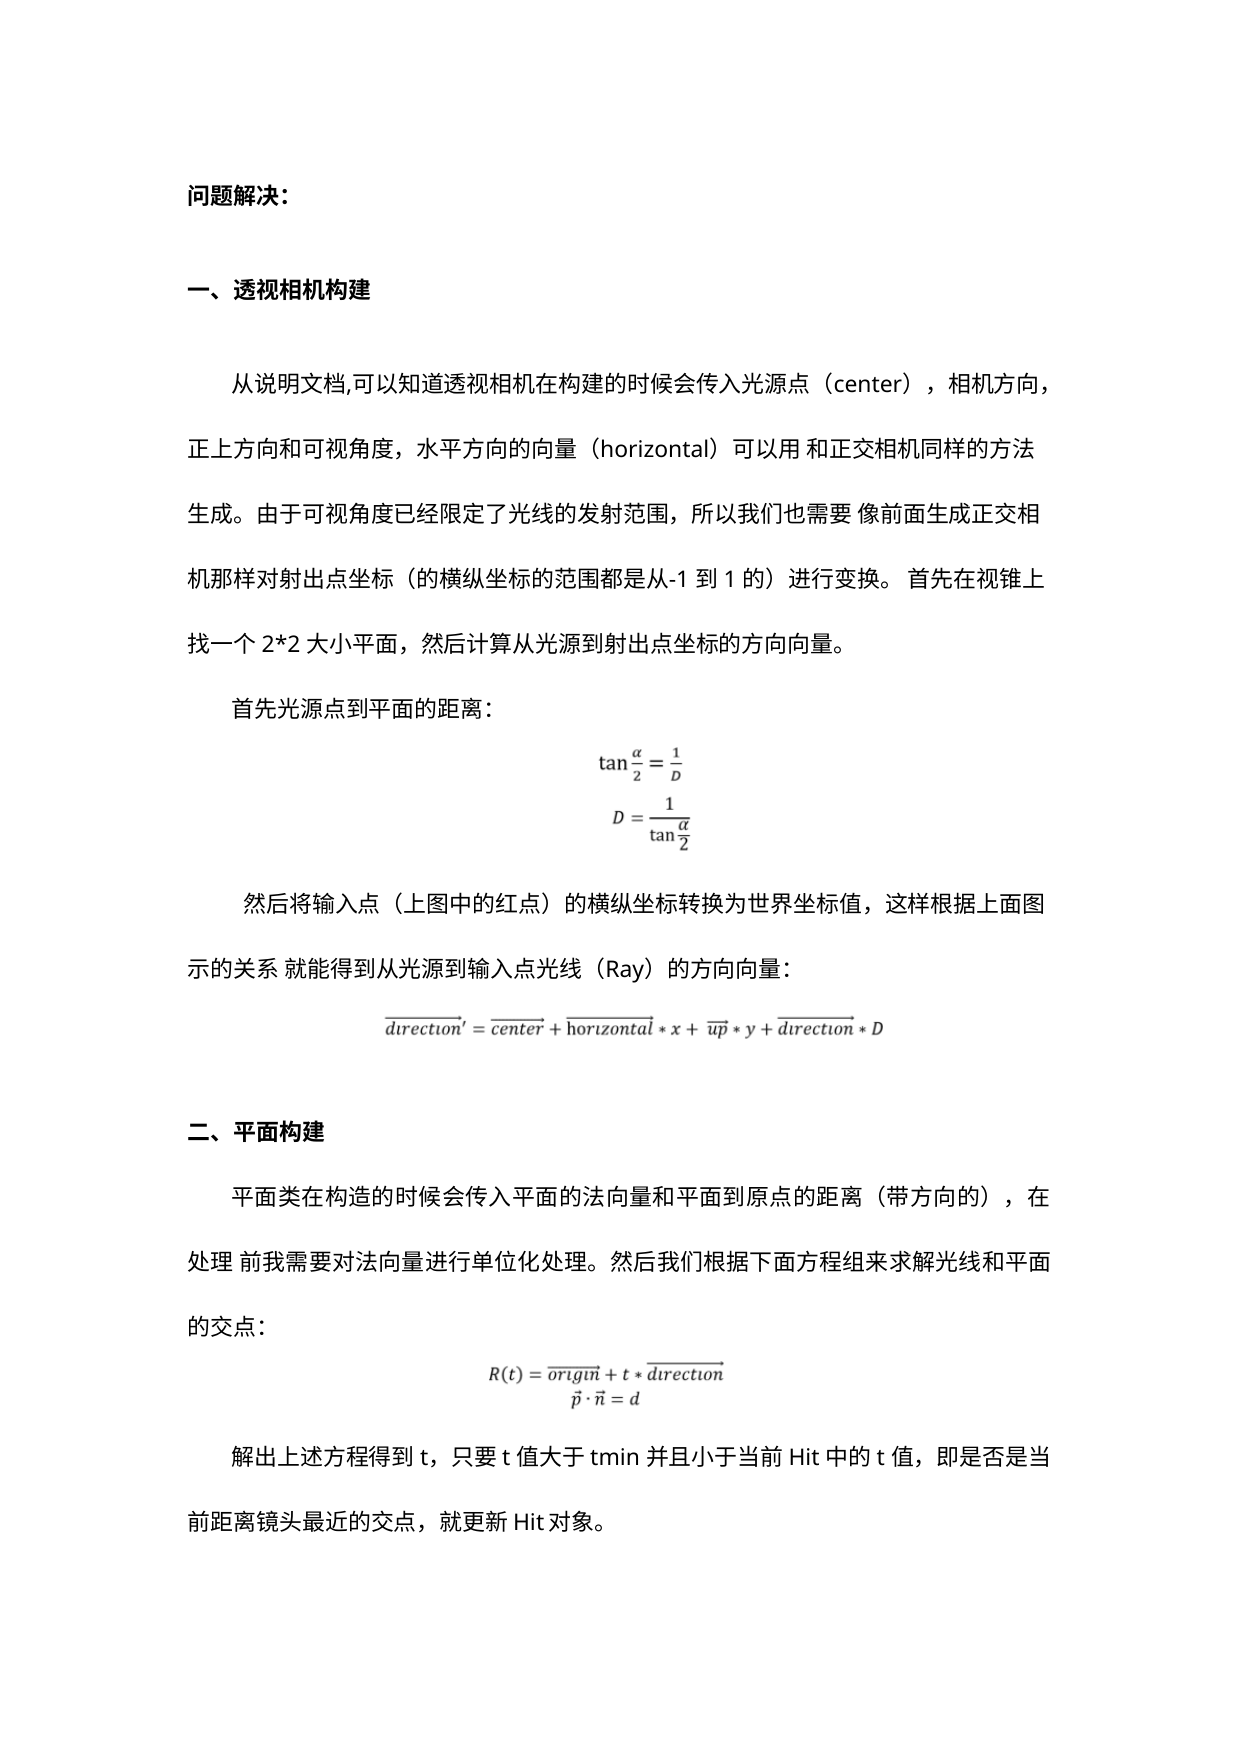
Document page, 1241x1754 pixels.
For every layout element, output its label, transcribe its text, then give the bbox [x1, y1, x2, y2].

text 一、透视相机构建 [187, 256, 1053, 321]
text 问题解决： [187, 162, 1053, 227]
picture [488, 1357, 752, 1417]
text 平面类在构造的时候会传入平面的法向量和平面到原点的距离（带方向的），在处理 前我需要对法向量进行单位化处理。然后我们根据下面方程组来求解光线和平面的交点： [187, 1163, 1053, 1358]
text 然后将输入点（上图中的红点）的横纵坐标转换为世界坐标值，这样根据上面图示的关系 就能得到从光源到输入点光线（Ray）的方向向量： [187, 870, 1053, 1000]
text 解出上述方程得到 t，只要 t 值大于 tmin 并且小于当前 Hit 中的 t 值，即是否是当前距离镜头最近的交点，就更新Hit对象。 [187, 1423, 1053, 1553]
text 从说明文档,可以知道透视相机在构建的时候会传入光源点（center），相机方向，正上方向和可视角度，水平方向的向量（horizontal）可以用 和正交相机同样的方法生成。由于可视角度已经限定了光线的发射范围，所以我们也需要 像前面生成正交相机那样对射出点坐标（的横纵坐标的范围都是从-1 到 1 的）进行变换。 首先在视锥上找一个 2*2 大小平面，然后计算从光源到射出点坐标的方向向量。 [187, 350, 1053, 675]
picture [576, 740, 708, 859]
picture [374, 1000, 910, 1065]
text 首先光源点到平面的距离： [187, 675, 1053, 740]
text 二、平面构建 [187, 1098, 1053, 1163]
